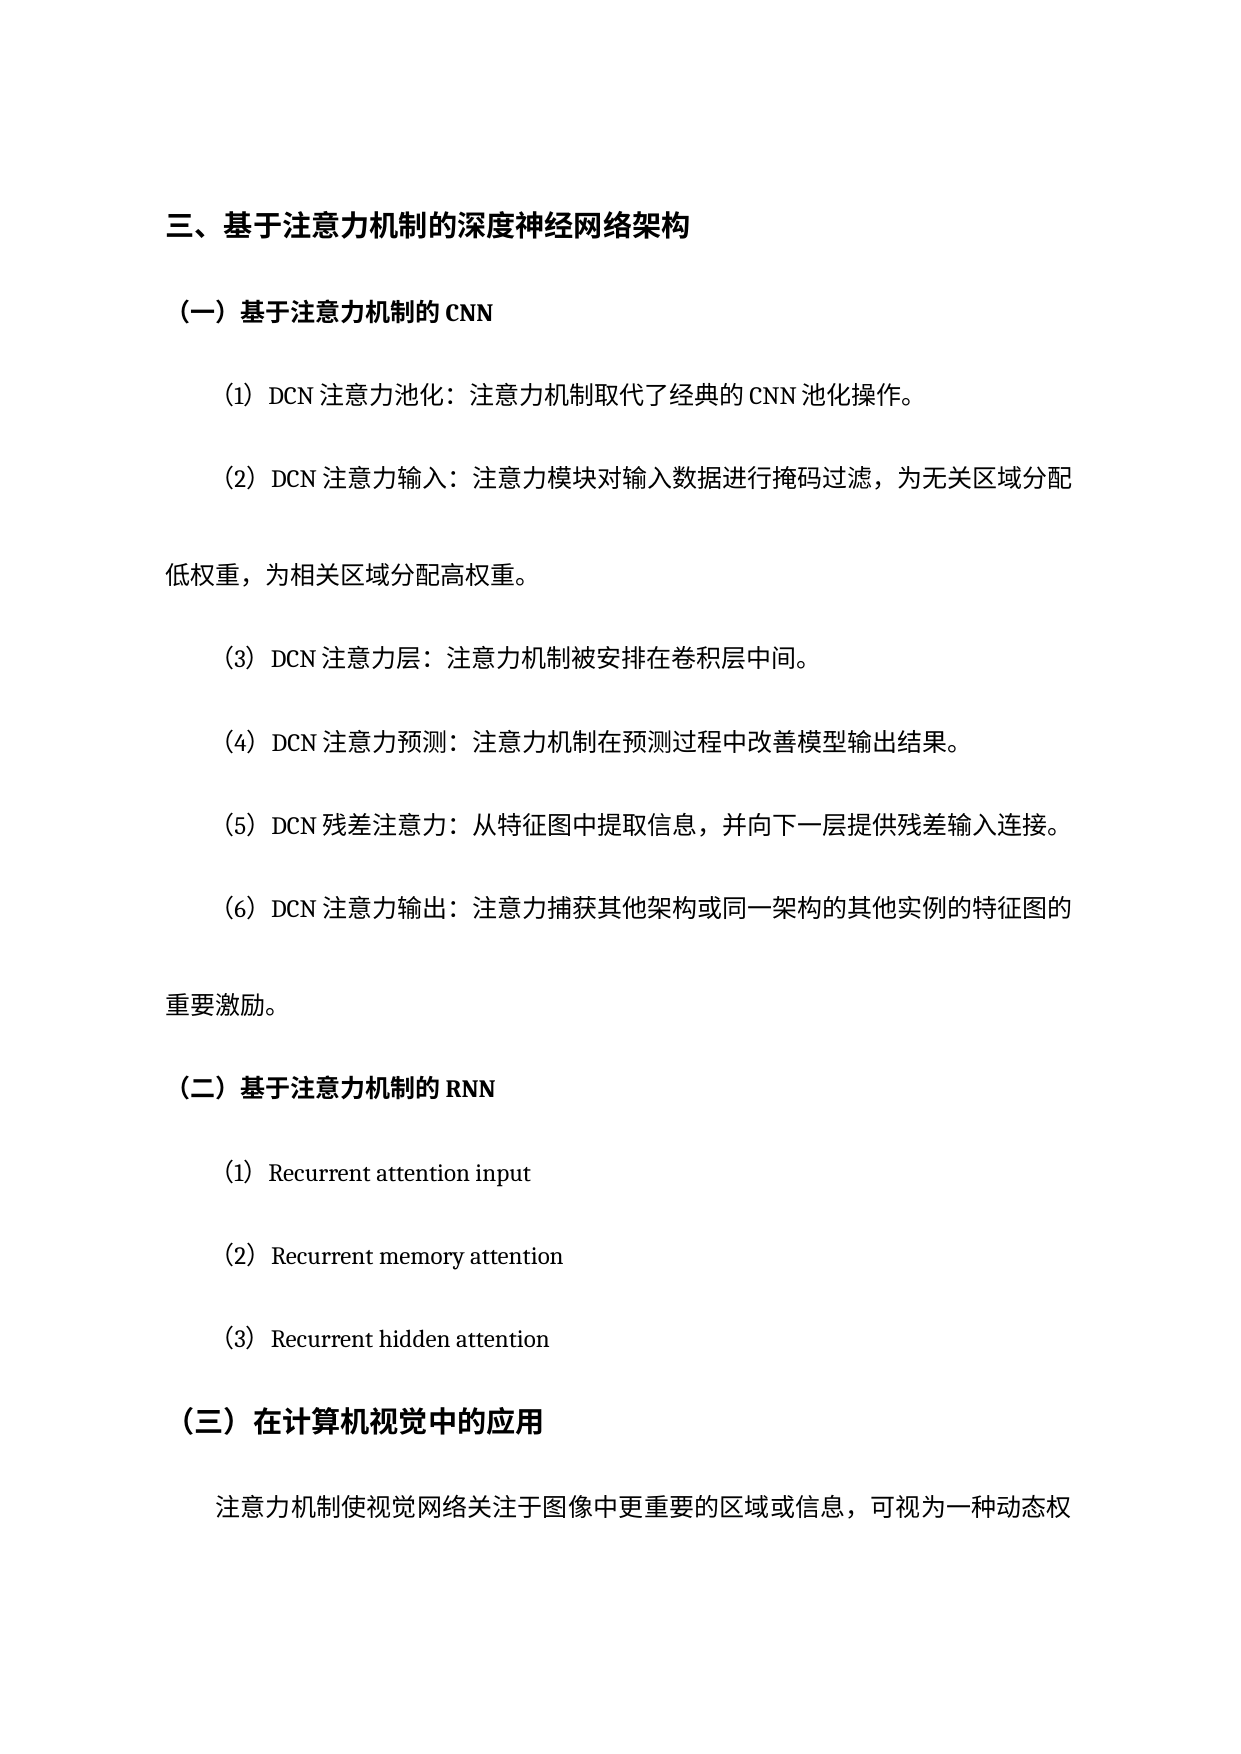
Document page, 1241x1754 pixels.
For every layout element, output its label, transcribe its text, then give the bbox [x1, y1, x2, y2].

text （3）DCN注意力层：注意力机制被安排在卷积层中间。 [165, 624, 1075, 689]
text （6）DCN注意力输出：注意力捕获其他架构或同一架构的其他实例的特征图的重要激励。 [165, 874, 1075, 1036]
text （2）Recurrent memory attention [165, 1221, 1075, 1286]
text （1）DCN注意力池化：注意力机制取代了经典的CNN池化操作。 [165, 361, 1075, 426]
text （三）在计算机视觉中的应用 [165, 1387, 1075, 1452]
text （5）DCN残差注意力：从特征图中提取信息，并向下一层提供残差输入连接。 [165, 791, 1075, 856]
text （二）基于注意力机制的RNN [165, 1054, 1075, 1119]
text （一）基于注意力机制的CNN [165, 278, 1075, 343]
text 三、基于注意力机制的深度神经网络架构 [165, 191, 1075, 256]
text （4）DCN注意力预测：注意力机制在预测过程中改善模型输出结果。 [165, 708, 1075, 773]
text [165, 1473, 1075, 1538]
text （1）Recurrent attention input [165, 1138, 1075, 1203]
text （3）Recurrent hidden attention [165, 1304, 1075, 1369]
text （2）DCN注意力输入：注意力模块对输入数据进行掩码过滤，为无关区域分配低权重，为相关区域分配高权重。 [165, 444, 1075, 606]
